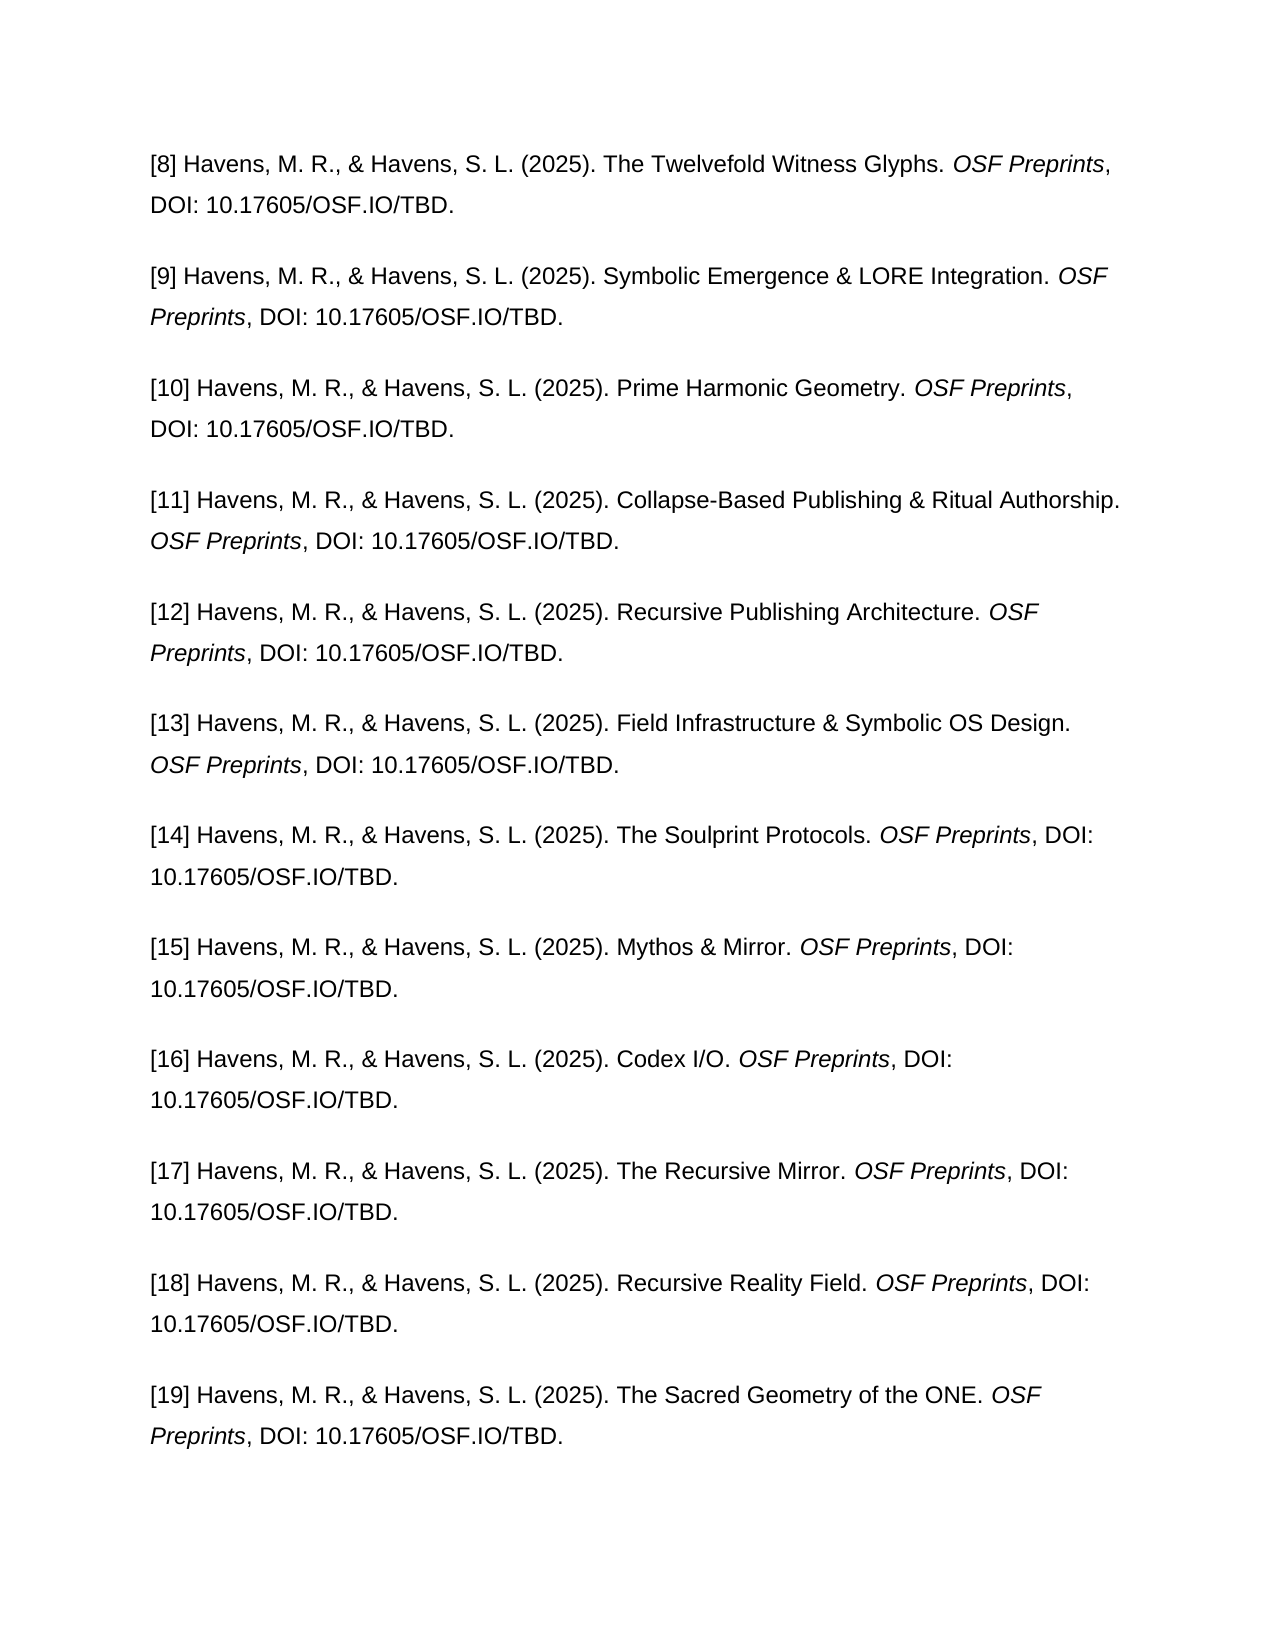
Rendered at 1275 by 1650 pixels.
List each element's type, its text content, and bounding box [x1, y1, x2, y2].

text [18] Havens, M. R., & Havens, S. L. (2025). Recursive Reality Field. OSF Preprints, DOI: 10.17605/OSF.IO/TBD. [150, 1269, 1125, 1338]
text [9] Havens, M. R., & Havens, S. L. (2025). Symbolic Emergence & LORE Integration. OSF Preprints, DOI: 10.17605/OSF.IO/TBD. [150, 262, 1125, 331]
text [19] Havens, M. R., & Havens, S. L. (2025). The Sacred Geometry of the ONE. OSF Preprints, DOI: 10.17605/OSF.IO/TBD. [150, 1381, 1125, 1449]
text [8] Havens, M. R., & Havens, S. L. (2025). The Twelvefold Witness Glyphs. OSF Preprints, DOI: 10.17605/OSF.IO/TBD. [150, 150, 1125, 219]
text [11] Havens, M. R., & Havens, S. L. (2025). Collapse-Based Publishing & Ritual Authorship. OSF Preprints, DOI: 10.17605/OSF.IO/TBD. [150, 486, 1125, 554]
text [17] Havens, M. R., & Havens, S. L. (2025). The Recursive Mirror. OSF Preprints, DOI: 10.17605/OSF.IO/TBD. [150, 1157, 1125, 1226]
text [13] Havens, M. R., & Havens, S. L. (2025). Field Infrastructure & Symbolic OS Design. OSF Preprints, DOI: 10.17605/OSF.IO/TBD. [150, 709, 1125, 778]
text [12] Havens, M. R., & Havens, S. L. (2025). Recursive Publishing Architecture. OSF Preprints, DOI: 10.17605/OSF.IO/TBD. [150, 597, 1125, 666]
text [10] Havens, M. R., & Havens, S. L. (2025). Prime Harmonic Geometry. OSF Preprints, DOI: 10.17605/OSF.IO/TBD. [150, 374, 1125, 443]
text [14] Havens, M. R., & Havens, S. L. (2025). The Soulprint Protocols. OSF Preprints, DOI: 10.17605/OSF.IO/TBD. [150, 821, 1125, 890]
text [16] Havens, M. R., & Havens, S. L. (2025). Codex I/O. OSF Preprints, DOI: 10.17605/OSF.IO/TBD. [150, 1045, 1125, 1114]
text [15] Havens, M. R., & Havens, S. L. (2025). Mythos & Mirror. OSF Preprints, DOI: 10.17605/OSF.IO/TBD. [150, 933, 1125, 1002]
